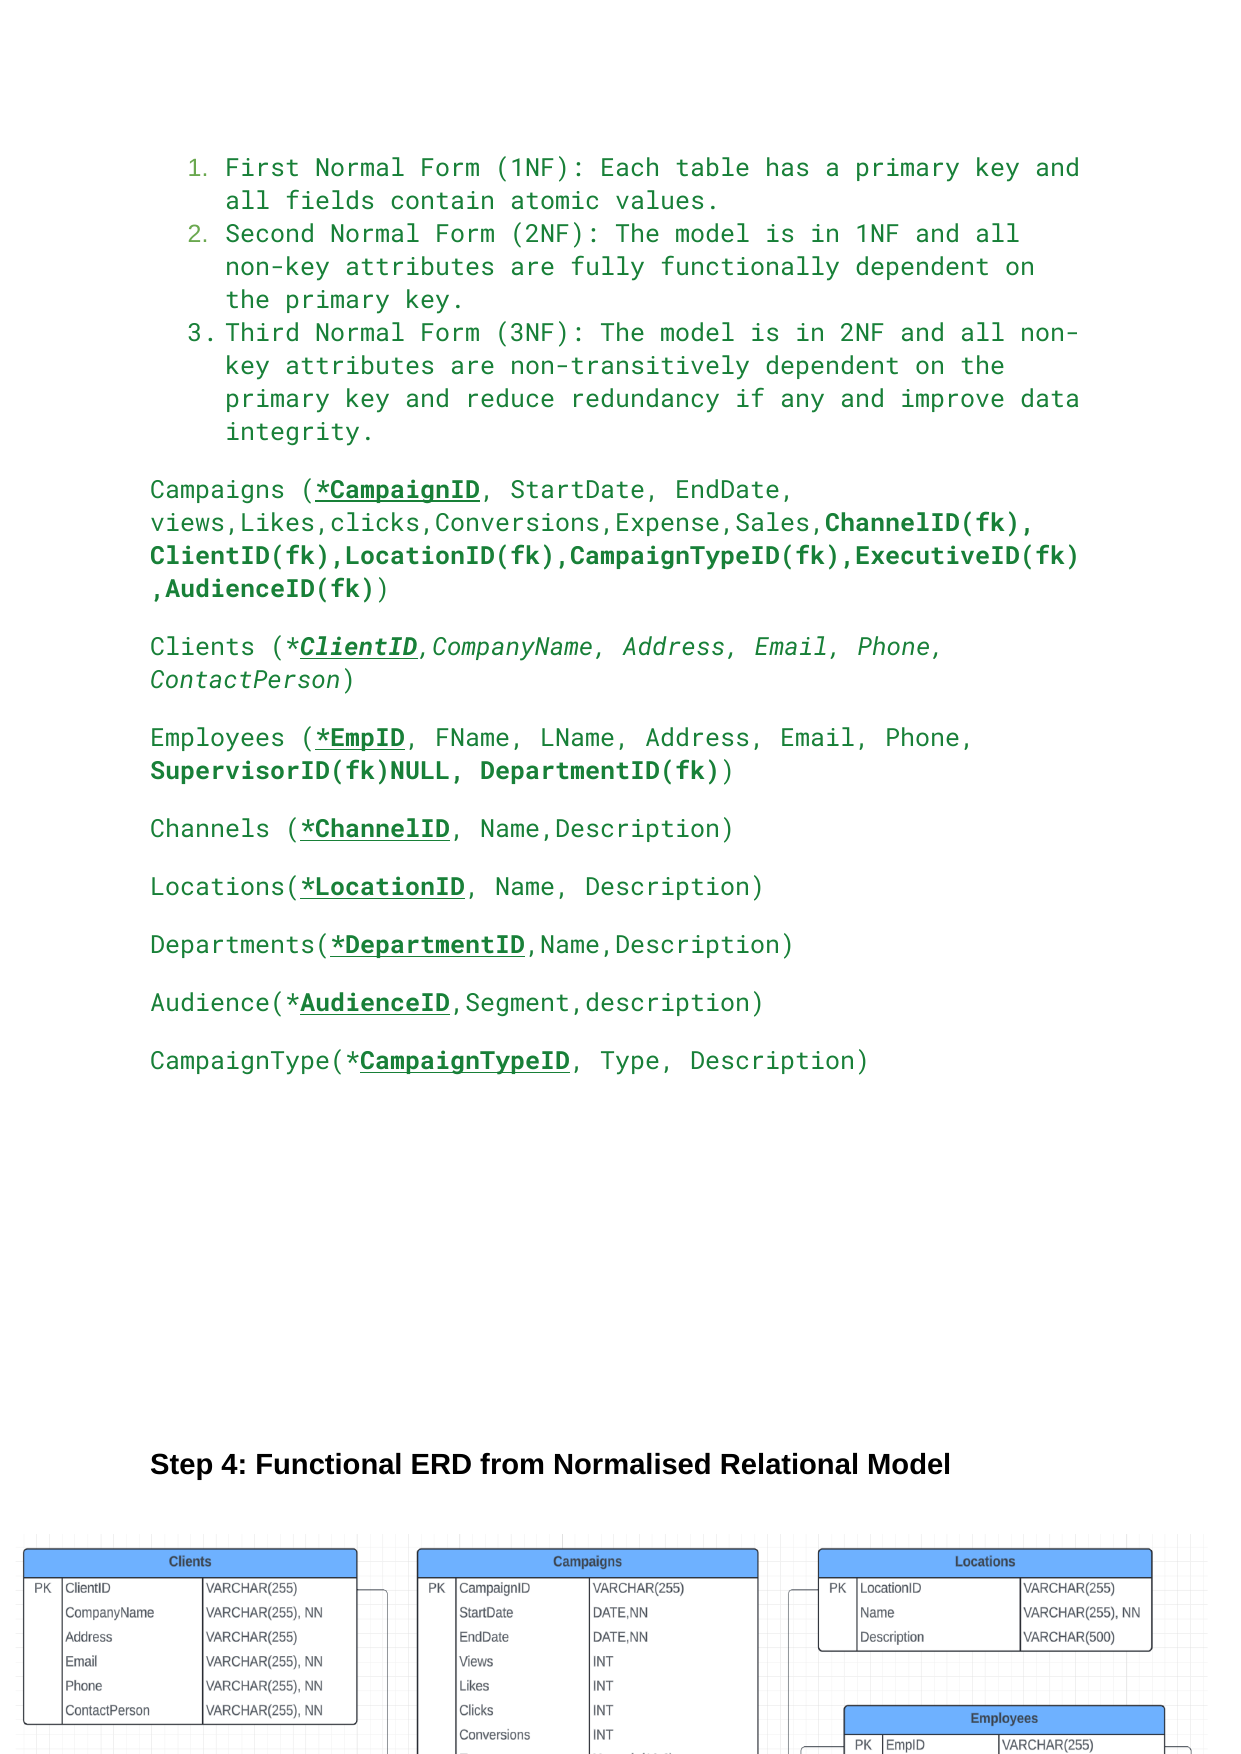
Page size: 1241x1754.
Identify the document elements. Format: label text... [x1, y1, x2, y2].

text Departments(*DepartmentID,Name,Description) [150, 927, 1090, 960]
text Clients (*ClientID,CompanyName, Address, Email, Phone, ContactPerson) [150, 629, 1090, 695]
text Employees (*EmpID, FName, LName, Address, Email, Phone, SupervisorID(fk)NULL, DepartmentID(fk)) [150, 720, 1090, 786]
text Step 4: Functional ERD from Normalised Relational Model [150, 1447, 1090, 1481]
picture [15, 1534, 1208, 1754]
text Locations(*LocationID, Name, Description) [150, 869, 1090, 902]
list Second Normal Form (2NF): The model is in 1NF and all non-key attributes are fully functionally dependent on the primary key. [187, 216, 1090, 315]
text Campaigns (*CampaignID, StartDate, EndDate, views,Likes,clicks,Conversions,Expense,Sales,ChannelID(fk), ClientID(fk),LocationID(fk),CampaignTypeID(fk),ExecutiveID(fk),AudienceID(fk)) [150, 472, 1090, 604]
text Audience(*AudienceID,Segment,description) [150, 985, 1090, 1018]
list Third Normal Form (3NF): The model is in 2NF and all non-key attributes are non-transitively dependent on the primary key and reduce redundancy if any and improve data integrity. [187, 315, 1090, 447]
text CampaignType(*CampaignTypeID, Type, Description) [150, 1043, 1090, 1076]
list First Normal Form (1NF): Each table has a primary key and all fields contain atomic values. [187, 150, 1090, 216]
text Channels (*ChannelID, Name,Description) [150, 811, 1090, 844]
